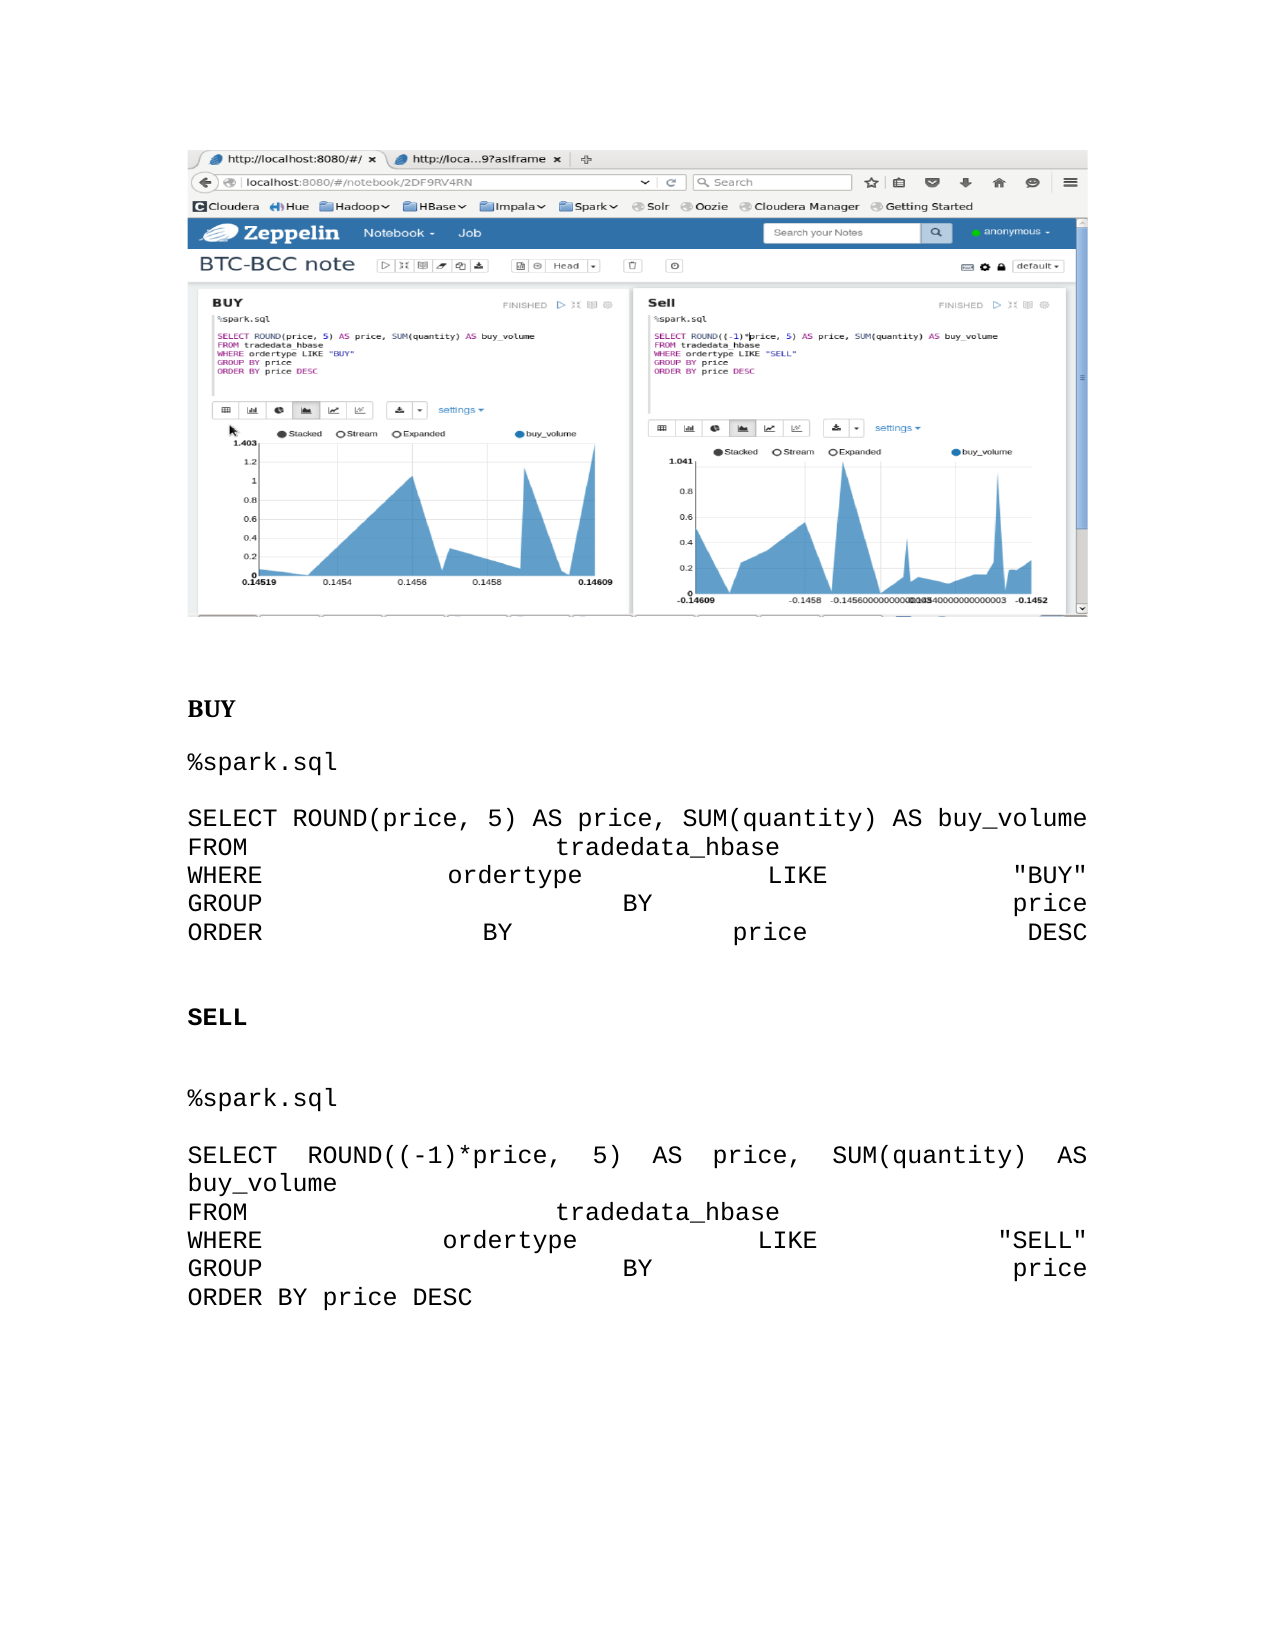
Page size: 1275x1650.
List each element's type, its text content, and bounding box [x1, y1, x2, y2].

text %spark.sql SELECT ROUND((-1)*price, 5) AS price, SUM(quantity) AS buy_volume FROM tradedata_hbase WHERE ordertype LIKE "SELL" GROUP BY price ORDER BY price DESC [187, 1057, 1087, 1312]
picture [187, 150, 1088, 617]
text BUY [187, 695, 1087, 724]
text %spark.sql SELECT ROUND(price, 5) AS price, SUM(quantity) AS buy_volume FROM tradedata_hbase WHERE ordertype LIKE "BUY" GROUP BY price ORDER BY price DESC SELL [187, 749, 1087, 1032]
